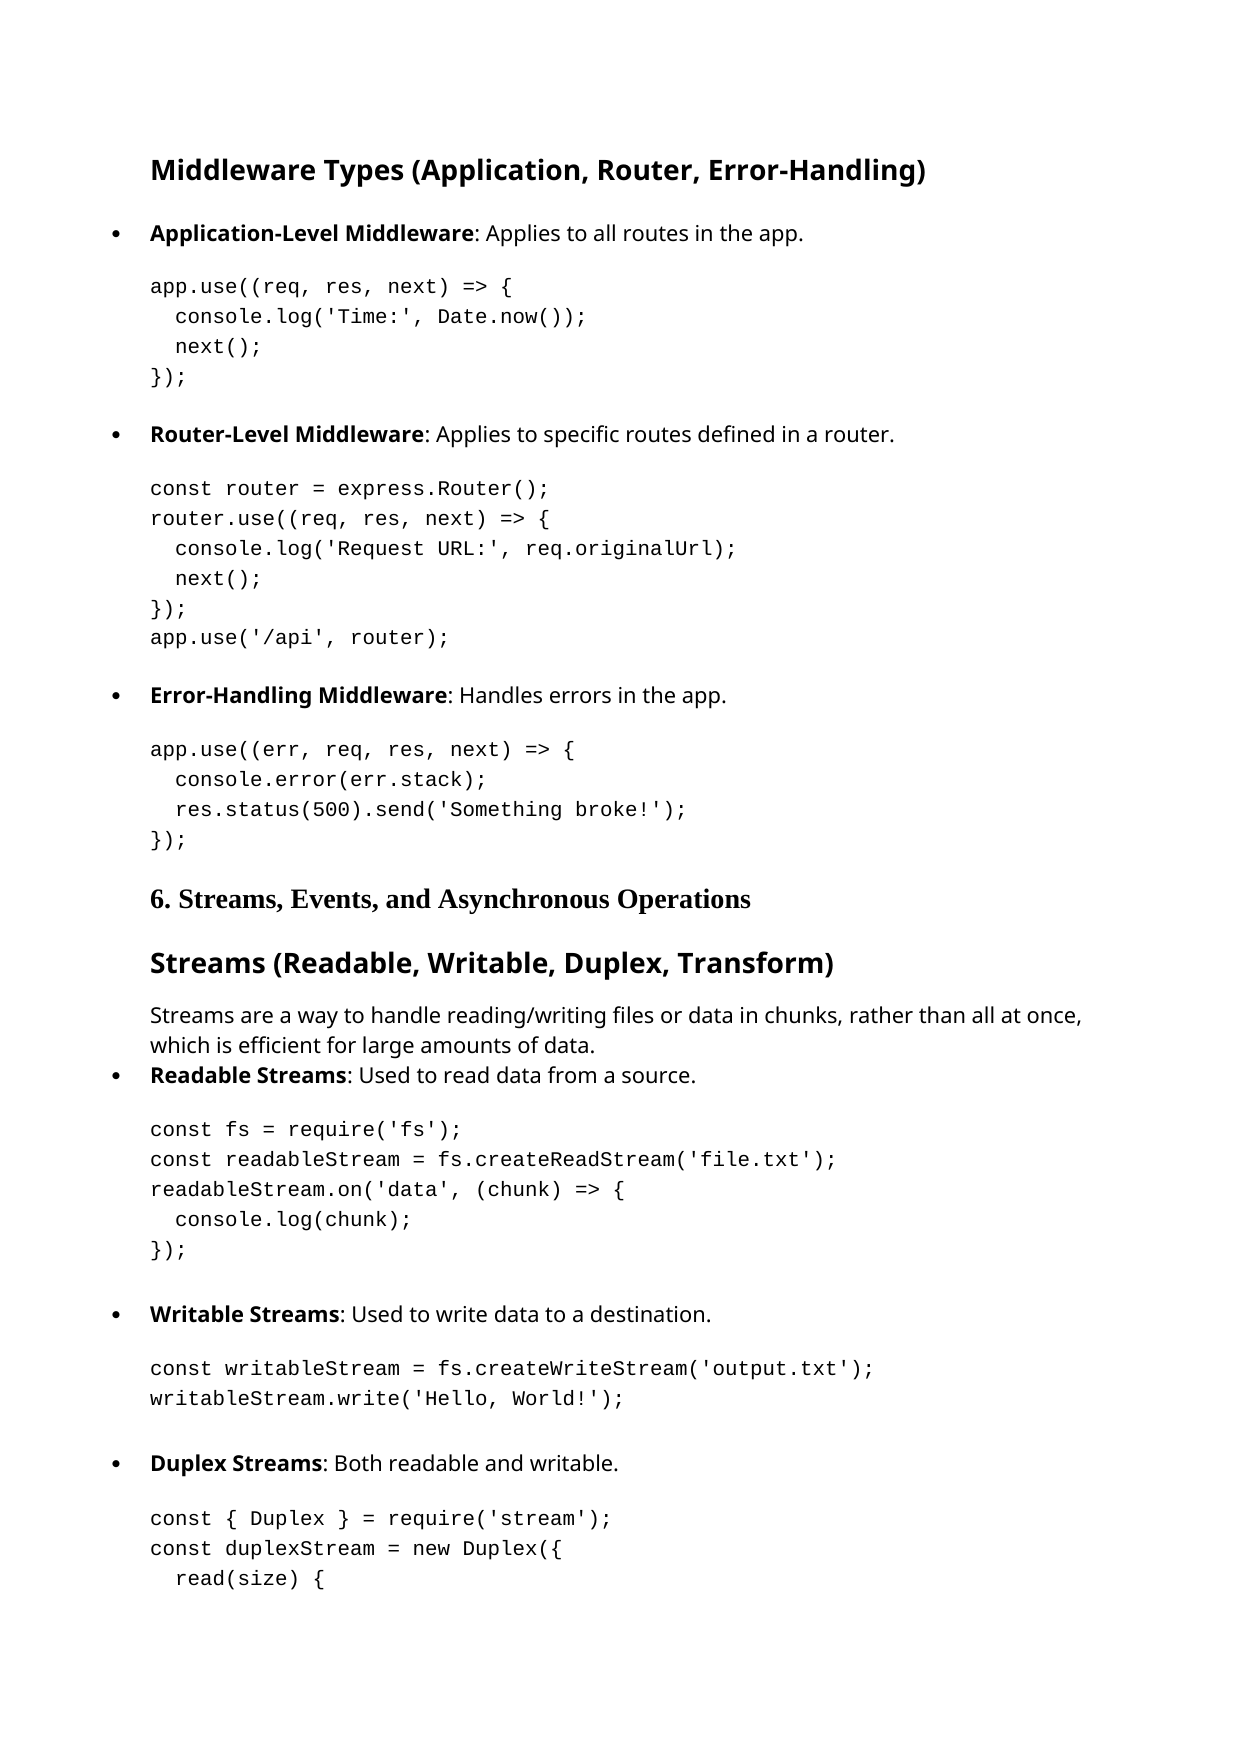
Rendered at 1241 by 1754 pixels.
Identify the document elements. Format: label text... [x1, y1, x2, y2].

text 6. Streams, Events, and Asynchronous Operations [150, 882, 1090, 914]
text next(); [150, 336, 1090, 360]
text const readableStream = fs.createReadStream('file.txt'); [150, 1149, 1090, 1173]
text router.use((req, res, next) => { [150, 508, 1090, 531]
text read(size) { [150, 1568, 1090, 1591]
text console.log('Time:', Date.now()); [150, 306, 1090, 330]
text const writableStream = fs.createWriteStream('output.txt'); [150, 1358, 1090, 1382]
text Streams are a way to handle reading/writing files or data in chunks, rather than all at once, which is efficient for large amounts of data. [150, 1000, 1090, 1060]
text console.log(chunk); [150, 1209, 1090, 1233]
text next(); [150, 568, 1090, 591]
text readableStream.on('data', (chunk) => { [150, 1179, 1090, 1203]
text const fs = require('fs'); [150, 1119, 1090, 1143]
text const duplexStream = new Duplex({ [150, 1538, 1090, 1561]
list Readable Streams: Used to read data from a source. [112, 1060, 1090, 1090]
list Duplex Streams: Both readable and writable. [112, 1448, 1090, 1478]
text }); [150, 597, 1090, 621]
text res.status(500).send('Something broke!'); [150, 799, 1090, 823]
text const { Duplex } = require('stream'); [150, 1508, 1090, 1531]
list Router-Level Middleware: Applies to specific routes defined in a router. [112, 419, 1090, 449]
text }); [150, 1239, 1090, 1263]
subtitle Streams (Readable, Writable, Duplex, Transform) [150, 943, 1090, 982]
text console.error(err.stack); [150, 769, 1090, 793]
text console.log('Request URL:', req.originalUrl); [150, 538, 1090, 561]
text app.use((err, req, res, next) => { [150, 739, 1090, 763]
text app.use((req, res, next) => { [150, 276, 1090, 300]
text }); [150, 829, 1090, 852]
text }); [150, 366, 1090, 390]
text writableStream.write('Hello, World!'); [150, 1388, 1090, 1412]
subtitle Middleware Types (Application, Router, Error-Handling) [150, 150, 1090, 188]
list Error-Handling Middleware: Handles errors in the app. [112, 680, 1090, 710]
list Application-Level Middleware: Applies to all routes in the app. [112, 217, 1090, 247]
list Writable Streams: Used to write data to a destination. [112, 1299, 1090, 1328]
text app.use('/api', router); [150, 627, 1090, 651]
text const router = express.Router(); [150, 478, 1090, 502]
